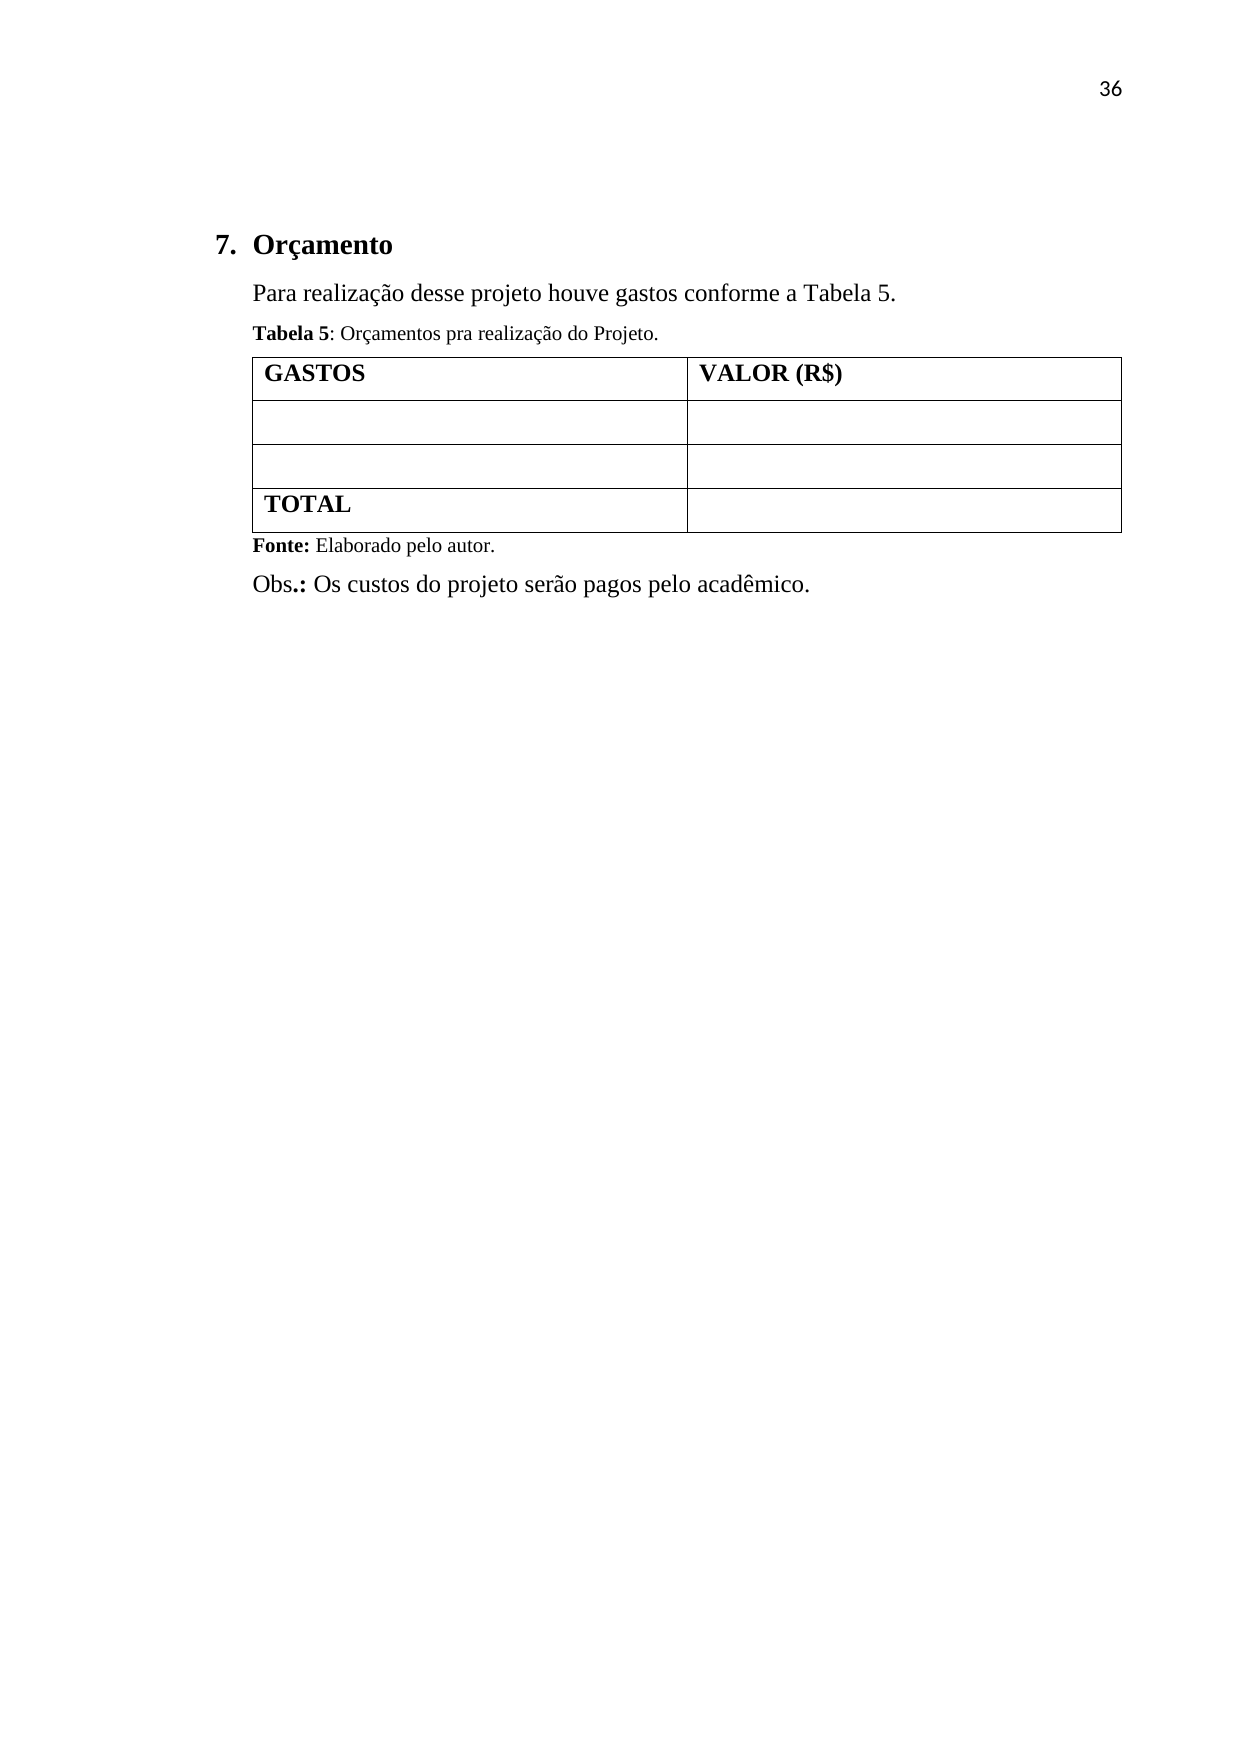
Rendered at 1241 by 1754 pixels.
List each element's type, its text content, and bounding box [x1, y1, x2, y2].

list Tabela 5: Orçamentos pra realização do Projeto. [252, 321, 1122, 345]
table_cell [688, 489, 1121, 532]
table_header VALOR (R$) [688, 358, 1121, 400]
list Obs.: Os custos do projeto serão pagos pelo acadêmico. [252, 569, 1122, 598]
list Fonte: Elaborado pelo autor. [252, 533, 1122, 557]
list Orçamento [215, 227, 1122, 261]
table_cell [253, 445, 687, 488]
list Para realização desse projeto houve gastos conforme a Tabela 5. [252, 278, 1122, 307]
table_cell [688, 401, 1121, 444]
table_cell [253, 401, 687, 444]
table_cell [688, 445, 1121, 488]
table_header GASTOS [253, 358, 687, 400]
table_cell TOTAL [253, 489, 687, 532]
